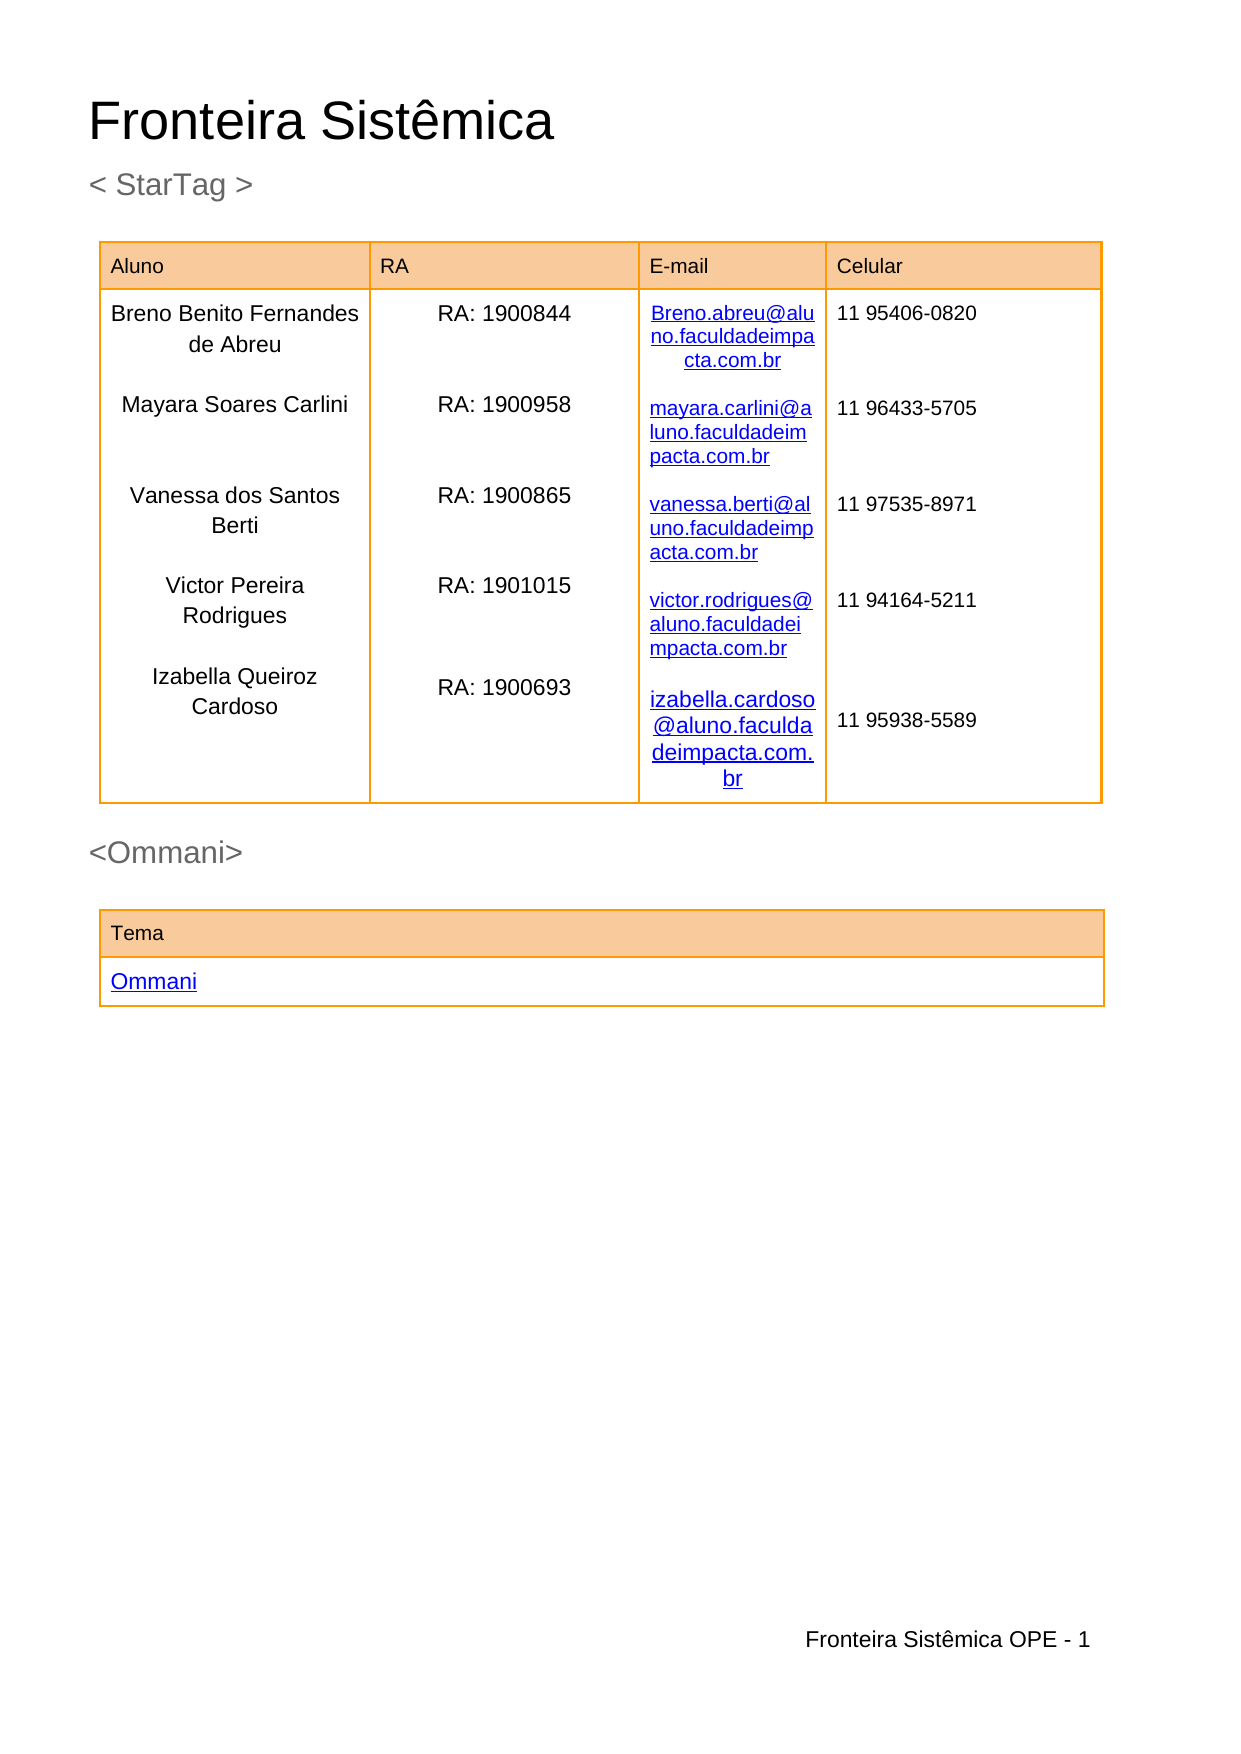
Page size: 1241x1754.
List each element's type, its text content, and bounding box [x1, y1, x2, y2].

table_header Aluno [101, 243, 369, 288]
title Fronteira Sistêmica [88, 88, 1090, 151]
table_header Tema [101, 911, 1103, 956]
table_cell Breno Benito Fernandes de Abreu Mayara Soares Carlini Vanessa dos Santos Berti Victor Pereira Rodrigues Izabella Queiroz Cardoso [101, 290, 369, 802]
table_cell Breno.abreu@aluno.faculdadeimpacta.com.br mayara.carlini@aluno.faculdadeimpacta.com.br vanessa.berti@aluno.faculdadeimpacta.com.br victor.rodrigues@aluno.faculdadeimpacta.com.br izabella.cardoso@aluno.faculdadeimpacta.com.br [640, 290, 825, 802]
table_cell RA: 1900844 RA: 1900958 RA: 1900865 RA: 1901015 RA: 1900693 [371, 290, 638, 802]
table_header Celular [827, 243, 1100, 288]
table_header RA [371, 243, 638, 288]
subtitle <Ommani> [88, 834, 1090, 870]
subtitle < StarTag > [88, 166, 1090, 202]
table_cell 11 95406-0820 11 96433-5705 11 97535-8971 11 94164-5211 11 95938-5589 [827, 290, 1100, 802]
table_cell Ommani [101, 958, 1103, 1005]
table_header E-mail [640, 243, 825, 288]
